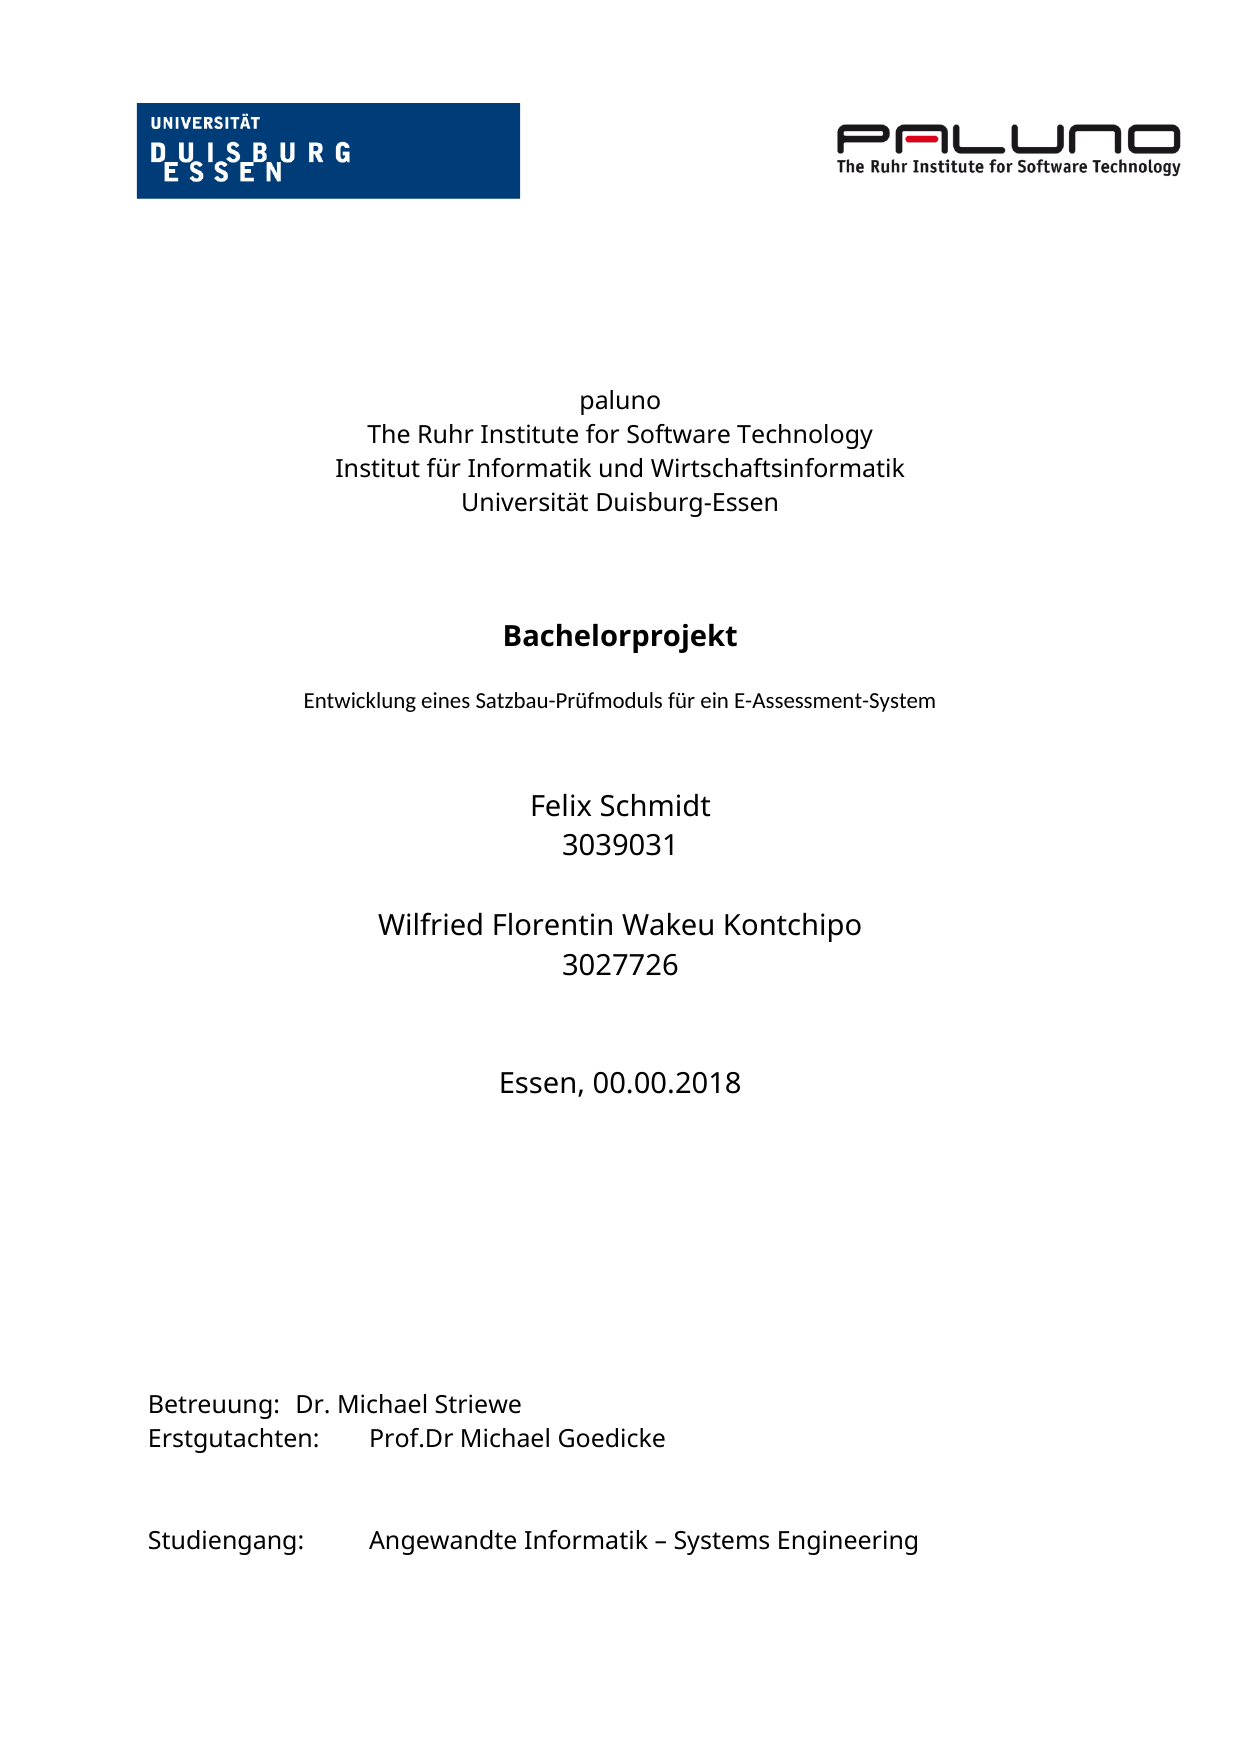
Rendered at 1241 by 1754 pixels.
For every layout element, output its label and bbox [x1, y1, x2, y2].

picture [831, 111, 1185, 187]
picture [136, 103, 521, 199]
